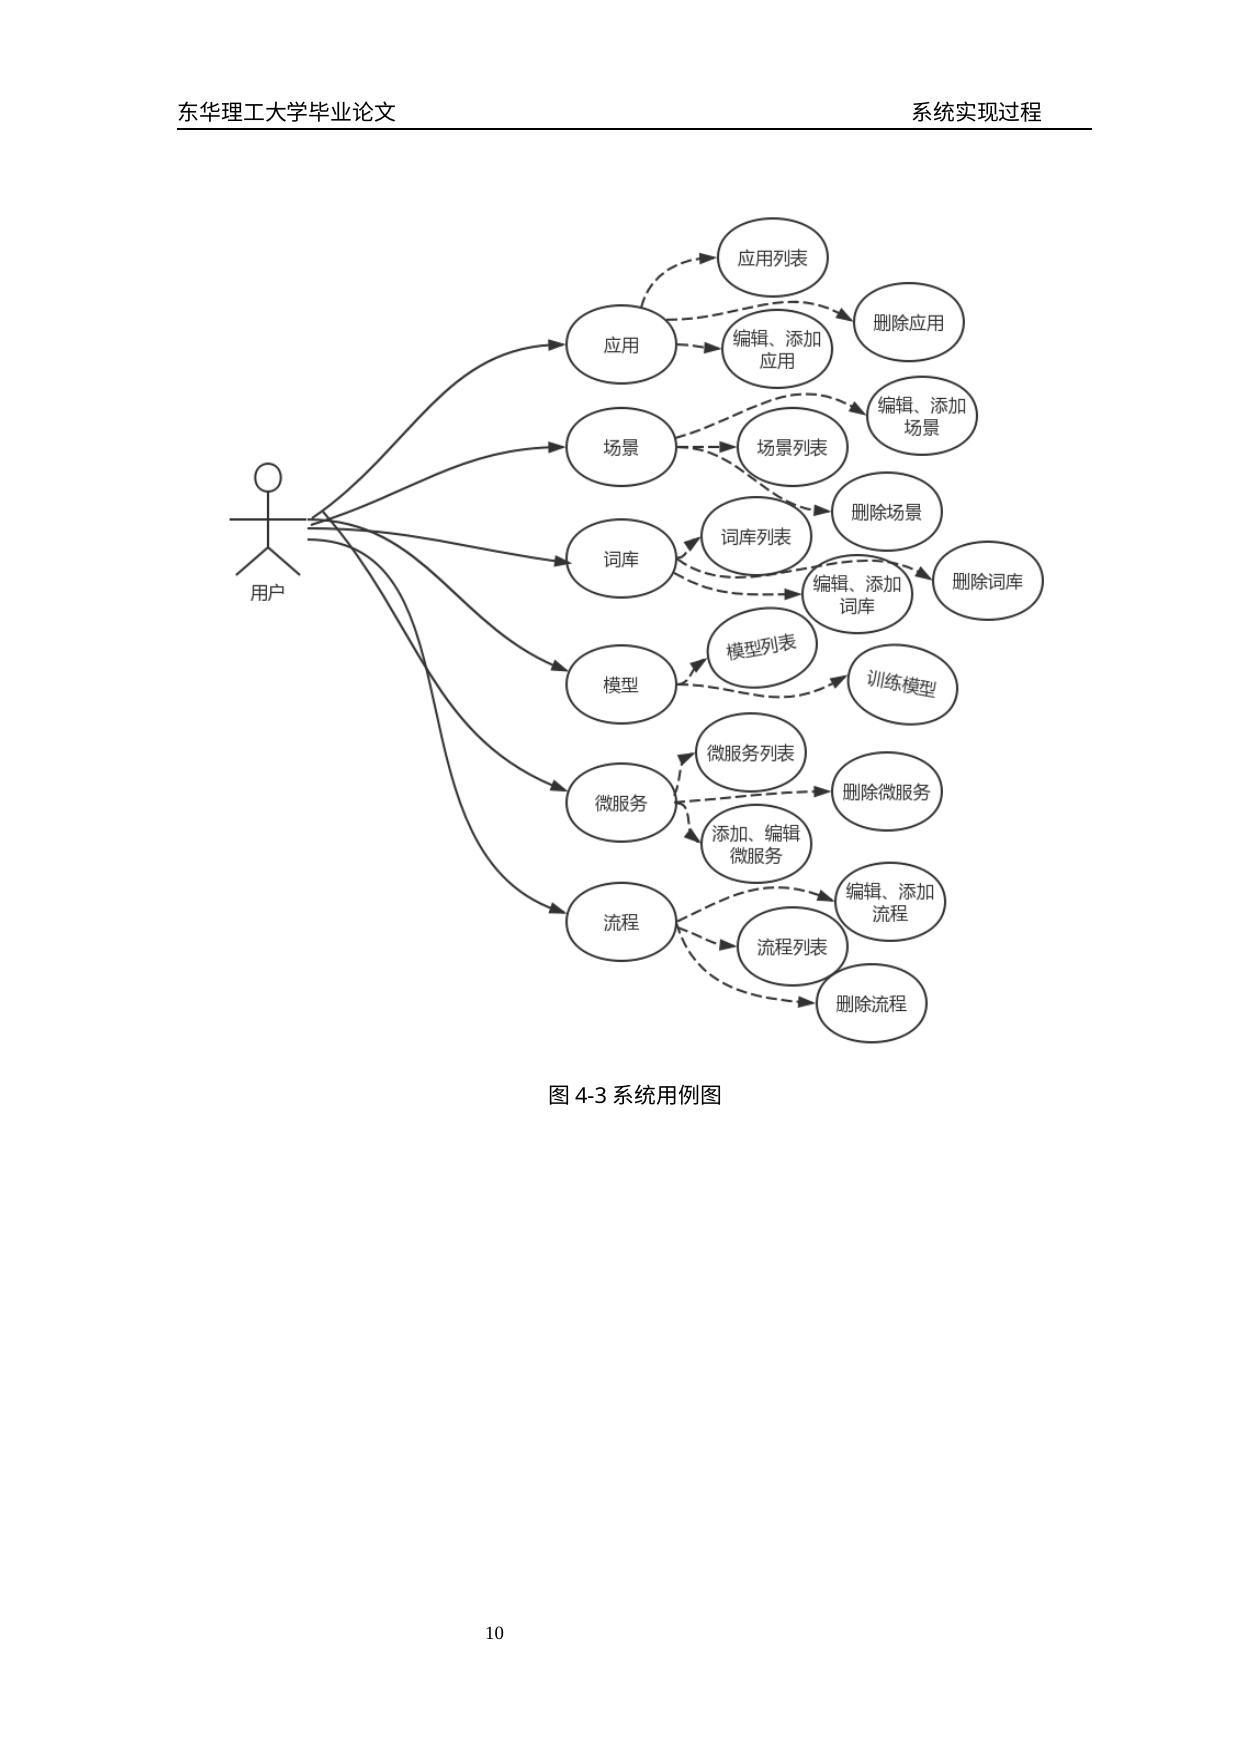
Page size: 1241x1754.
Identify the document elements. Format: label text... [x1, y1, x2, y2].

picture [177, 165, 1078, 1078]
text 图 4-3 系统用例图 [177, 1078, 1092, 1110]
